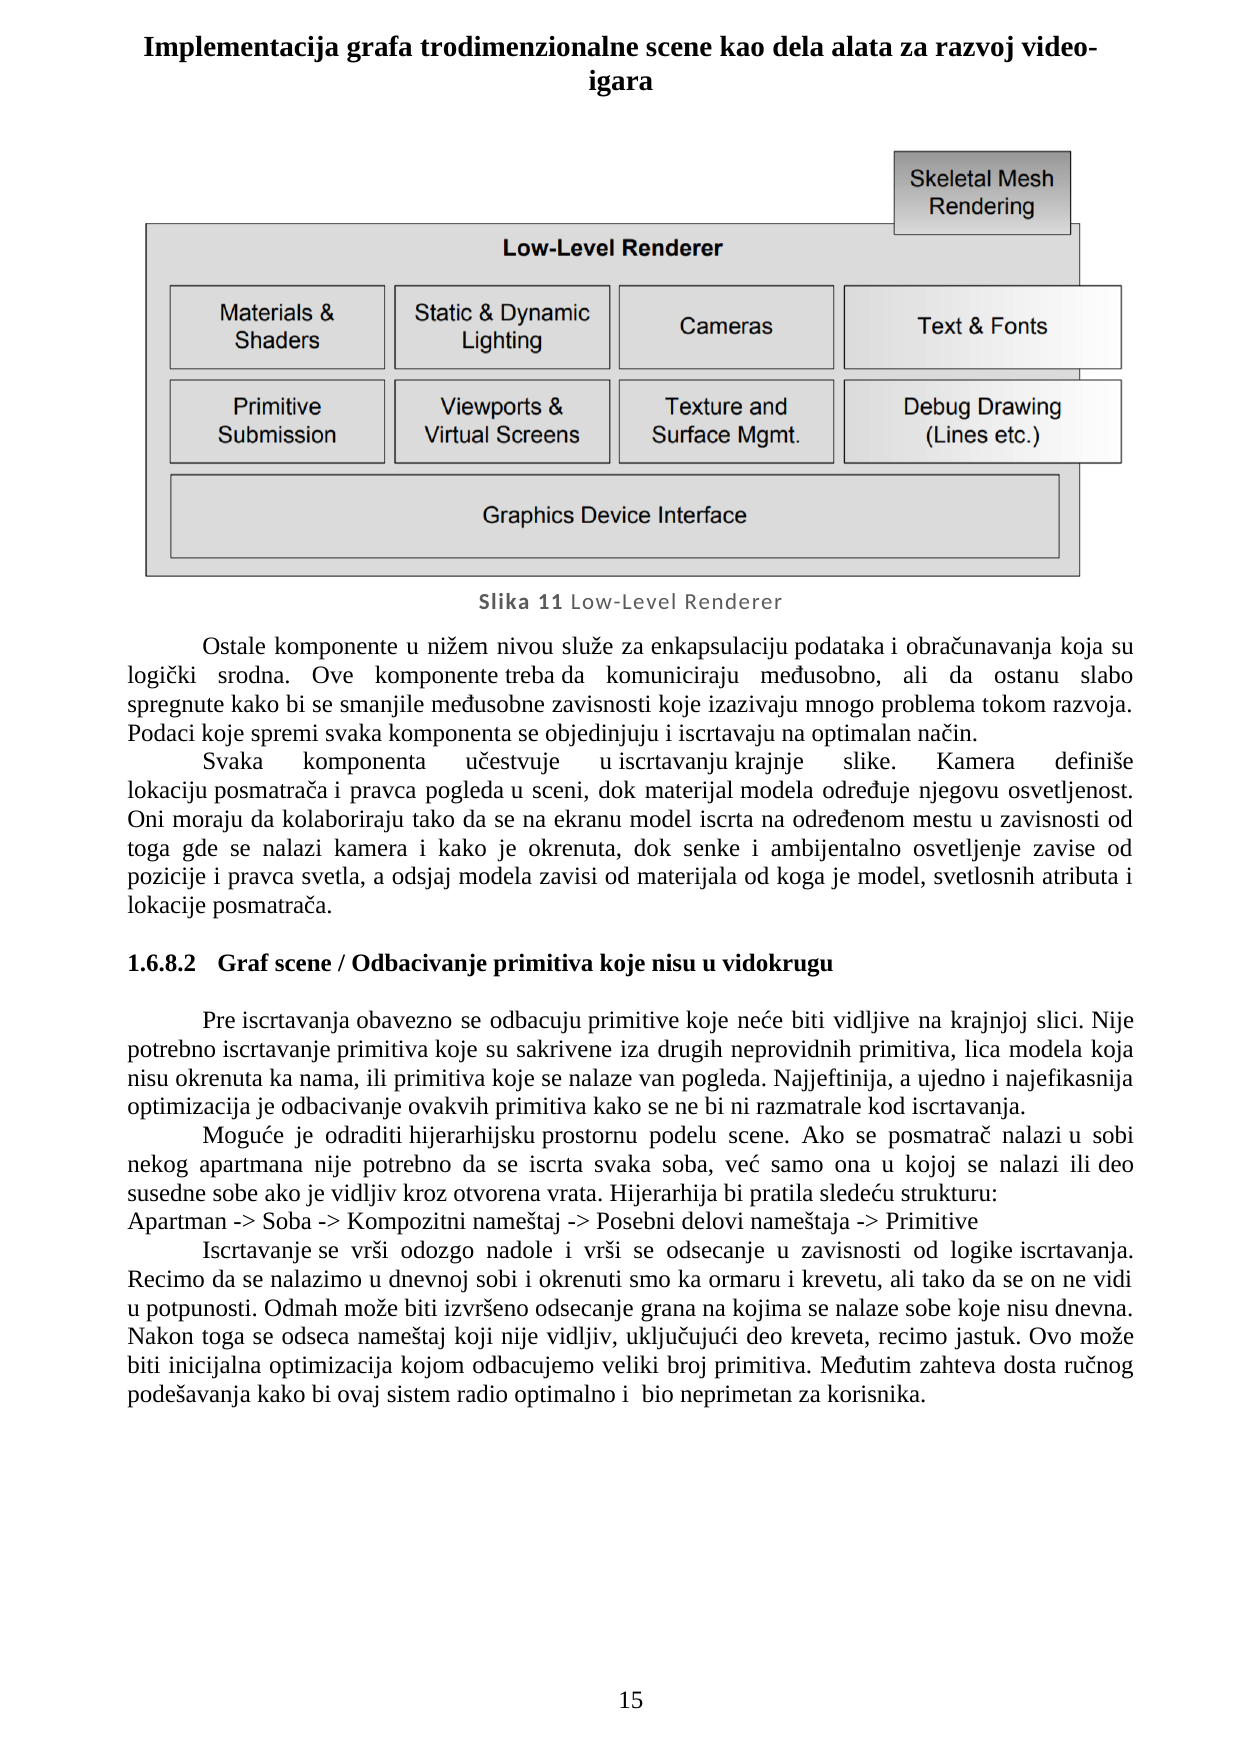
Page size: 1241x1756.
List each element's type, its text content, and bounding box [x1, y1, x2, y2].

picture [127, 139, 1135, 587]
subtitle Graf scene / Odbacivanje primitiva koje nisu u vidokrugu [127, 948, 1134, 976]
text Pre iscrtavanja obavezno se odbacuju primitive koje neće biti vidljive na krajnjoj slici. Nije potrebno iscrtavanje primitiva koje su sakrivene iza drugih neprovidnih primitiva, lica modela koja nisu okrenuta ka nama, ili primitiva koje se nalaze van pogleda. Najjeftinija, a ujedno i najefikasnija optimizacija je odbacivanje ovakvih primitiva kako se ne bi ni razmatrale kod iscrtavanja. [127, 1005, 1134, 1120]
subtitle Slika 11 Low-Level Renderer [127, 587, 1134, 615]
text Moguće je odraditi hijerarhijsku prostornu podelu scene. Ako se posmatrač nalazi u sobi nekog apartmana nije potrebno da se iscrta svaka soba, već samo ona u kojoj se nalazi ili deo susedne sobe ako je vidljiv kroz otvorena vrata. Hijerarhija bi pratila sledeću strukturu: [127, 1120, 1134, 1206]
text Ostale komponente u nižem nivou služe za enkapsulaciju podataka i obračunavanja koja su logički srodna. Ove komponente treba da komuniciraju međusobno, ali da ostanu slabo spregnute kako bi se smanjile međusobne zavisnosti koje izazivaju mnogo problema tokom razvoja. Podaci koje spremi svaka komponenta se objedinjuju i iscrtavaju na optimalan način. [127, 631, 1134, 746]
text Svaka komponenta učestvuje u iscrtavanju krajnje slike. Kamera definiše lokaciju posmatrača i pravca pogleda u sceni, dok materijal modela određuje njegovu osvetljenost. Oni moraju da kolaboriraju tako da se na ekranu model iscrta na određenom mestu u zavisnosti od toga gde se nalazi kamera i kako je okrenuta, dok senke i ambijentalno osvetljenje zavise od pozicije i pravca svetla, a odsjaj modela zavisi od materijala od koga je model, svetlosnih atributa i lokacije posmatrača. [127, 746, 1134, 919]
text Apartman -> Soba -> Kompozitni nameštaj -> Posebni delovi nameštaja -> Primitive [127, 1206, 1134, 1235]
text Iscrtavanje se vrši odozgo nadole i vrši se odsecanje u zavisnosti od logike iscrtavanja. Recimo da se nalazimo u dnevnoj sobi i okrenuti smo ka ormaru i krevetu, ali tako da se on ne vidi u potpunosti. Odmah može biti izvršeno odsecanje grana na kojima se nalaze sobe koje nisu dnevna. Nakon toga se odseca nameštaj koji nije vidljiv, uključujući deo kreveta, recimo jastuk. Ovo može biti inicijalna optimizacija kojom odbacujemo veliki broj primitiva. Međutim zahteva dosta ručnog podešavanja kako bi ovaj sistem radio optimalno i bio neprimetan za korisnika. [127, 1235, 1134, 1408]
